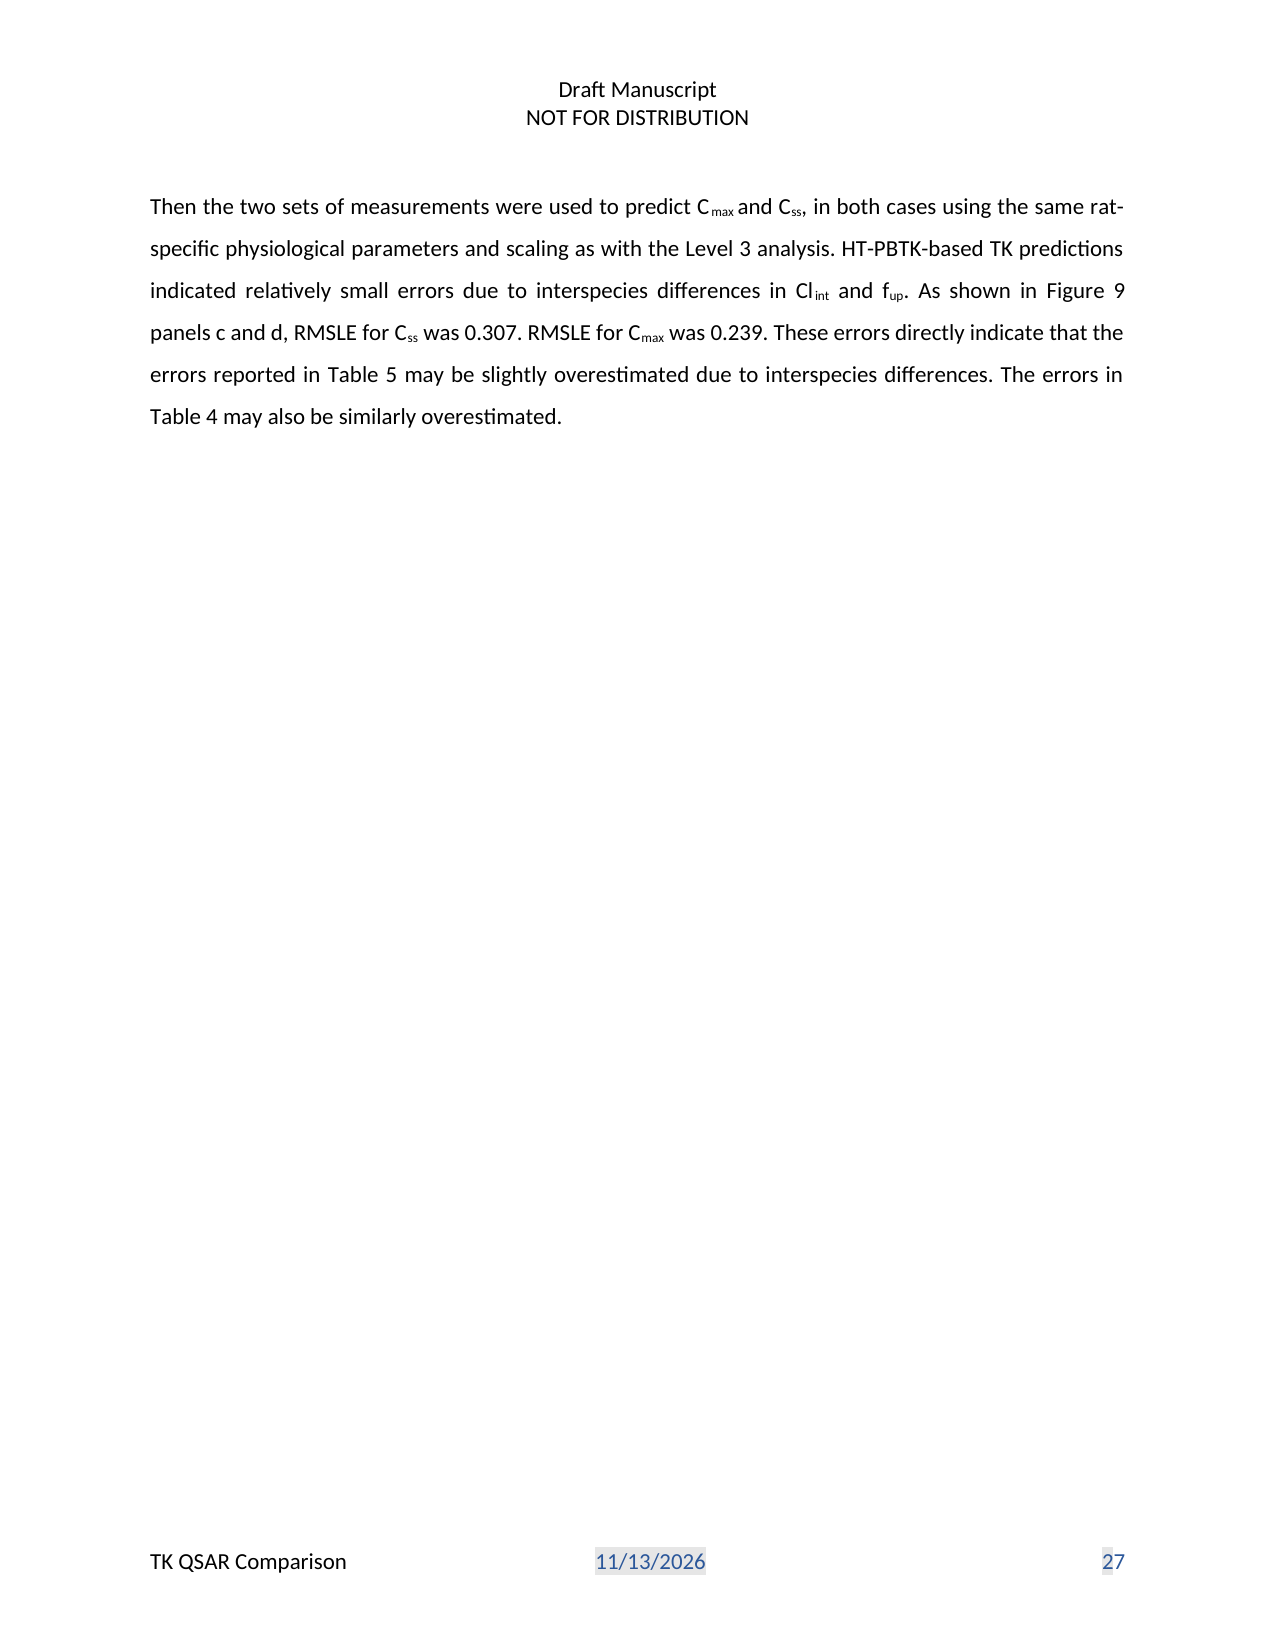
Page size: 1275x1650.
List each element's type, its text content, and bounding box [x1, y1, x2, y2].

text Then the two sets of measurements were used to predict Cmax and Css, in both cases using the same rat-specific physiological parameters and scaling as with the Level 3 analysis. HT-PBTK-based TK predictions indicated relatively small errors due to interspecies differences in Clint and fup. As shown in Figure 9 panels c and d, RMSLE for Css was 0.307. RMSLE for Cmax was 0.239. These errors directly indicate that the errors reported in Table 5 may be slightly overestimated due to interspecies differences. The errors in Table 4 may also be similarly overestimated. [150, 192, 1125, 430]
